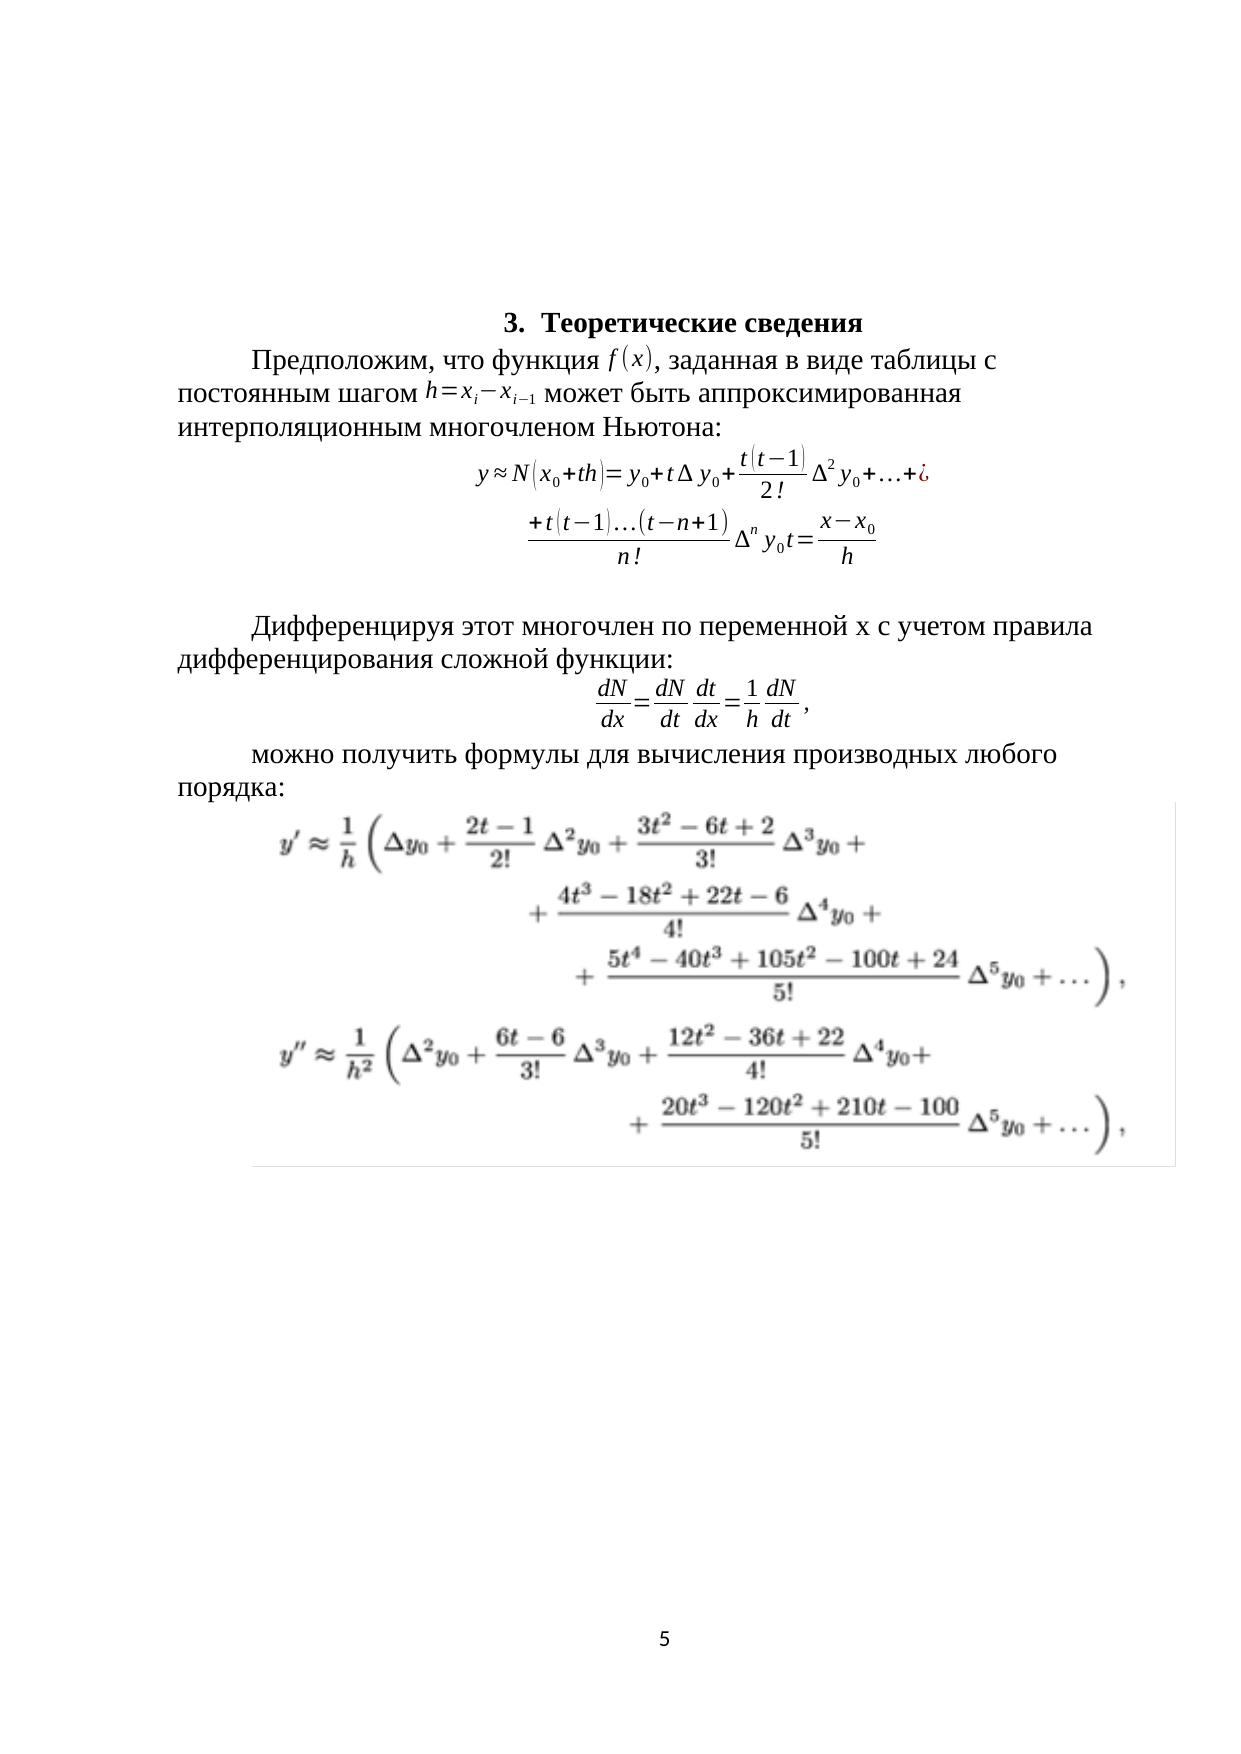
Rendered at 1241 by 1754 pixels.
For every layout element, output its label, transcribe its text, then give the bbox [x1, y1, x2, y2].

list Теоретические сведения [215, 306, 1152, 339]
picture [252, 802, 1178, 1169]
list можно получить формулы для вычисления производных любого порядка: [177, 736, 1152, 803]
list Предположим, что функция , заданная в виде таблицы с постоянным шагом может быть аппроксимированная интерполяционным многочленом Ньютона: [177, 342, 1152, 442]
list Дифференцируя этот многочлен по переменной x с учетом правила дифференцирования сложной функции: [177, 608, 1152, 675]
